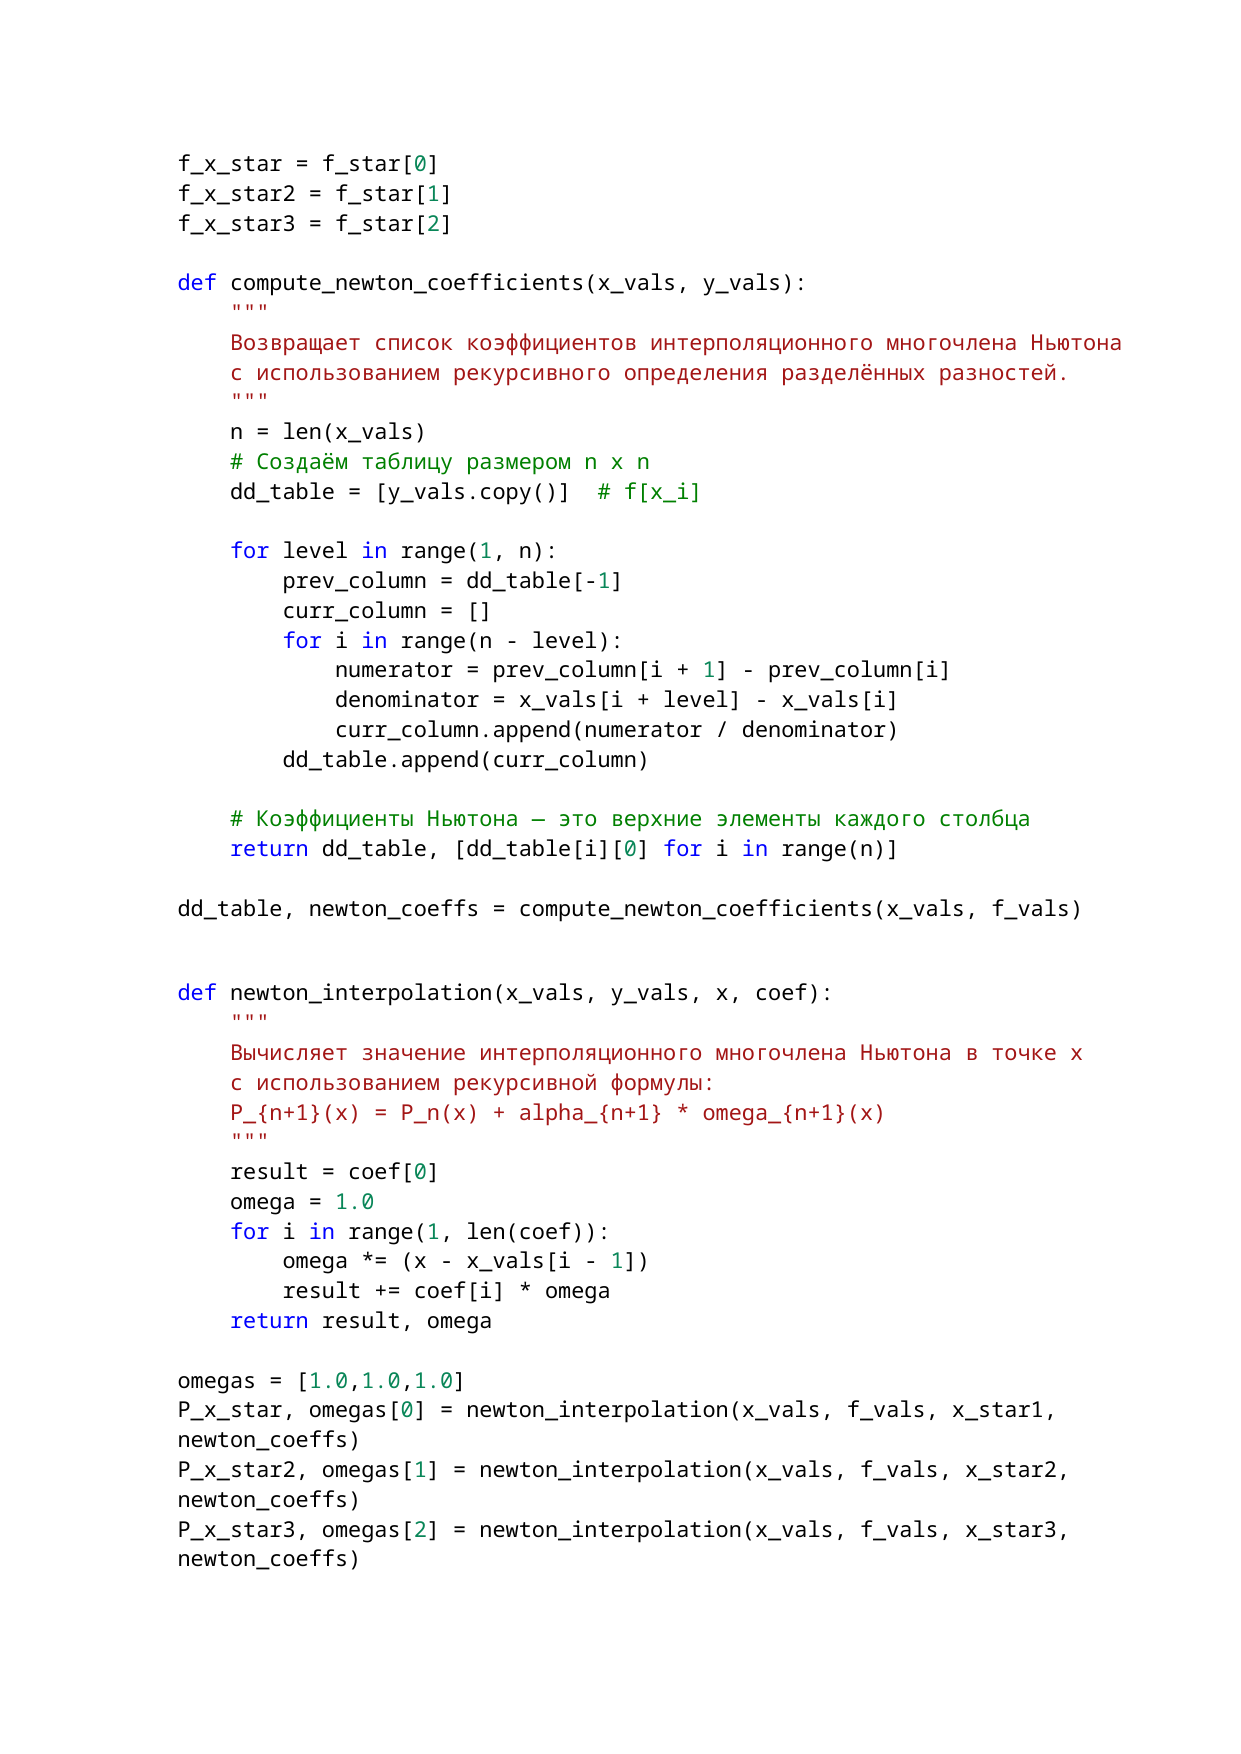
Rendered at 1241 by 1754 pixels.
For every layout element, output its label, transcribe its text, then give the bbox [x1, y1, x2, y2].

text n = len(x_vals) [177, 416, 1152, 446]
text omega = 1.0 [177, 1186, 1152, 1216]
text return result, omega [177, 1305, 1152, 1335]
text f_x_star = f_star[0] [177, 148, 1152, 178]
text for i in range(1, len(coef)): [177, 1216, 1152, 1245]
text dd_table, newton_coeffs = compute_newton_coefficients(x_vals, f_vals) [177, 893, 1152, 922]
text f_x_star3 = f_star[2] [177, 207, 1152, 237]
text omegas = [1.0,1.0,1.0] [177, 1364, 1152, 1394]
text """ [177, 297, 1152, 327]
text result += coef[i] * omega [177, 1275, 1152, 1305]
text def compute_newton_coefficients(x_vals, y_vals): [177, 267, 1152, 297]
text for level in range(1, n): [177, 535, 1152, 565]
text omega *= (x - x_vals[i - 1]) [177, 1245, 1152, 1275]
text def newton_interpolation(x_vals, y_vals, x, coef): [177, 977, 1152, 1007]
text P_x_star2, omegas[1] = newton_interpolation(x_vals, f_vals, x_star2, newton_coeffs) [177, 1454, 1152, 1513]
text """ [177, 1126, 1152, 1156]
text с использованием рекурсивной формулы: [177, 1067, 1152, 1096]
text """ [177, 386, 1152, 416]
text # Коэффициенты Ньютона — это верхние элементы каждого столбца [177, 803, 1152, 833]
text f_x_star2 = f_star[1] [177, 178, 1152, 207]
text P_x_star, omegas[0] = newton_interpolation(x_vals, f_vals, x_star1, newton_coeffs) [177, 1394, 1152, 1454]
text P_{n+1}(x) = P_n(x) + alpha_{n+1} * omega_{n+1}(x) [177, 1096, 1152, 1126]
text numerator = prev_column[i + 1] - prev_column[i] [177, 654, 1152, 684]
text curr_column = [] [177, 595, 1152, 624]
text dd_table.append(curr_column) [177, 744, 1152, 773]
text """ [177, 1007, 1152, 1037]
text denominator = x_vals[i + level] - x_vals[i] [177, 684, 1152, 714]
text # Создаём таблицу размером n x n [177, 446, 1152, 476]
text result = coef[0] [177, 1156, 1152, 1186]
text P_x_star3, omegas[2] = newton_interpolation(x_vals, f_vals, x_star3, newton_coeffs) [177, 1513, 1152, 1573]
text for i in range(n - level): [177, 624, 1152, 654]
text return dd_table, [dd_table[i][0] for i in range(n)] [177, 833, 1152, 863]
text prev_column = dd_table[-1] [177, 565, 1152, 595]
text Вычисляет значение интерполяционного многочлена Ньютона в точке x [177, 1037, 1152, 1067]
text curr_column.append(numerator / denominator) [177, 714, 1152, 744]
text dd_table = [y_vals.copy()] # f[x_i] [177, 476, 1152, 505]
text с использованием рекурсивного определения разделённых разностей. [177, 356, 1152, 386]
text Возвращает список коэффициентов интерполяционного многочлена Ньютона [177, 327, 1152, 356]
